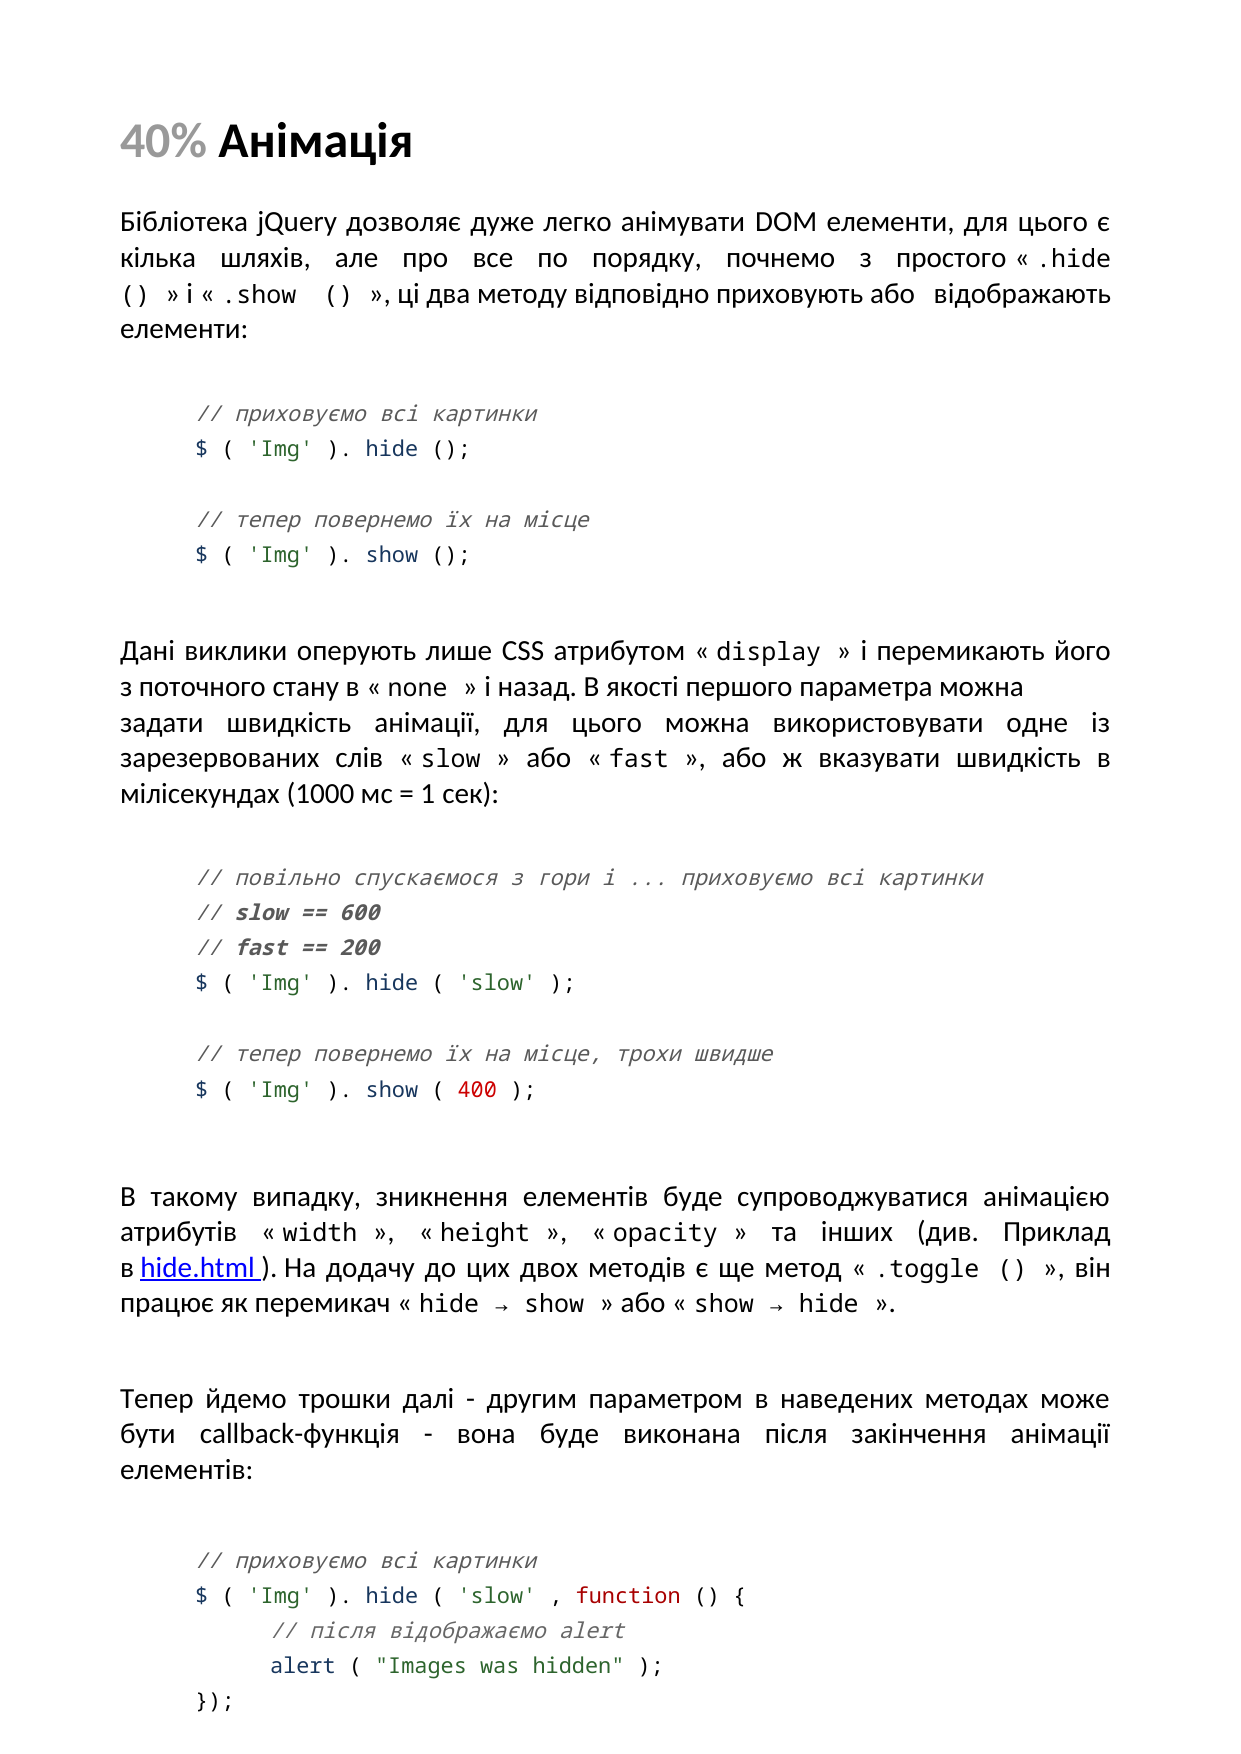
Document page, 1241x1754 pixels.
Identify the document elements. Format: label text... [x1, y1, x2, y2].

text $ ( 'Img' ). hide ( 'slow' , function () { [195, 1580, 1232, 1610]
text $ ( 'Img' ). hide ( 'slow' ); [195, 967, 1232, 997]
text 40% Анімація [120, 109, 1232, 170]
text // fast == 200 [195, 932, 1232, 962]
text $ ( 'Img' ). show ( 400 ); [195, 1074, 1232, 1103]
text В такому випадку, зникнення елементів буде супроводжуватися анімацією атрибутів « width », « height », « opacity » та інших (див. Приклад в hide.html ). На додачу до цих двох методів є ще метод « .toggle () », він працює як перемикач « hide → show » або « show → hide ». [120, 1178, 1111, 1320]
text Дані виклики оперують лише CSS атрибутом « display » і перемикають його з поточного стану в « none » і назад. В якості першого параметра можна задати швидкість анімації, для цього можна використовувати одне із зарезервованих слів « slow » або « fast », або ж вказувати швидкість в мілісекундах (1000 мс = 1 сек): [120, 632, 1111, 811]
text // приховуємо всі картинки [195, 1545, 1232, 1575]
text // slow == 600 [195, 897, 1232, 927]
text Бібліотека jQuery дозволяє дуже легко анімувати DOM елементи, для цього є кілька шляхів, але про все по порядку, почнемо з простого « .hide () » і « .show () », ці два методу відповідно приховують або відображають елементи: [120, 203, 1111, 346]
text // тепер повернемо їх на місце, трохи швидше [195, 1038, 1232, 1068]
text // після відображаємо alert [270, 1615, 1232, 1644]
text }); [195, 1685, 1232, 1715]
text // приховуємо всі картинки [195, 398, 1232, 428]
text $ ( 'Img' ). hide (); [195, 432, 1232, 462]
text alert ( "Images was hidden" ); [270, 1650, 1232, 1680]
text // повільно спускаємося з гори і ... приховуємо всі картинки [195, 862, 1232, 892]
text $ ( 'Img' ). show (); [195, 539, 1232, 569]
text Тепер йдемо трошки далі - другим параметром в наведених методах може бути callback-функція - вона буде виконана після закінчення анімації елементів: [120, 1380, 1111, 1487]
text // тепер повернемо їх на місце [195, 504, 1232, 534]
